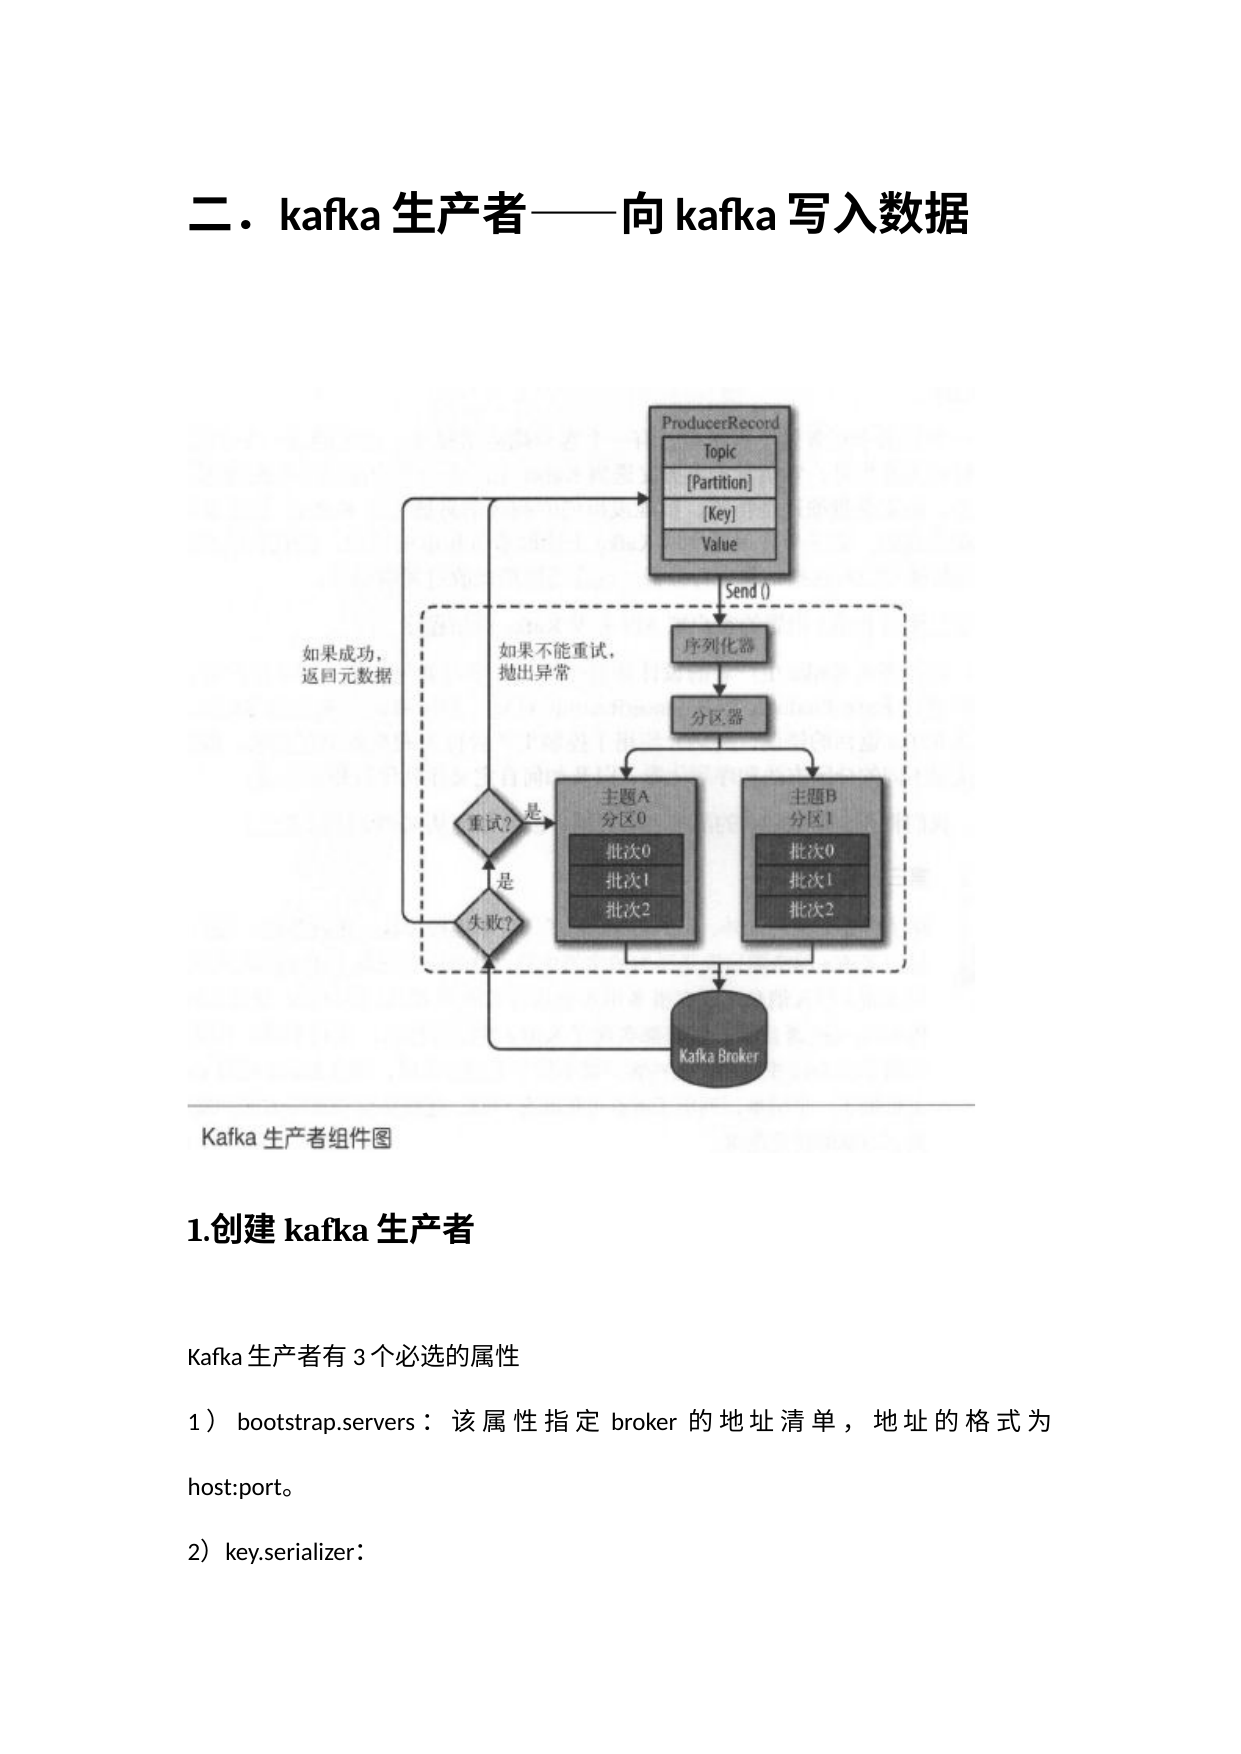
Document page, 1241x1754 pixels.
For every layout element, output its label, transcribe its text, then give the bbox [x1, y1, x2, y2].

picture [187, 387, 976, 1153]
text 1）bootstrap.servers：该属性指定broker的地址清单，地址的格式为host:port。 [187, 1387, 1053, 1517]
subtitle 二．kafka生产者——向kafka写入数据 [187, 162, 1053, 259]
text 2）key.serializer： [187, 1517, 1053, 1582]
subtitle 1.创建kafka生产者 [187, 1194, 1053, 1259]
text Kafka生产者有3个必选的属性 [187, 1322, 1053, 1387]
